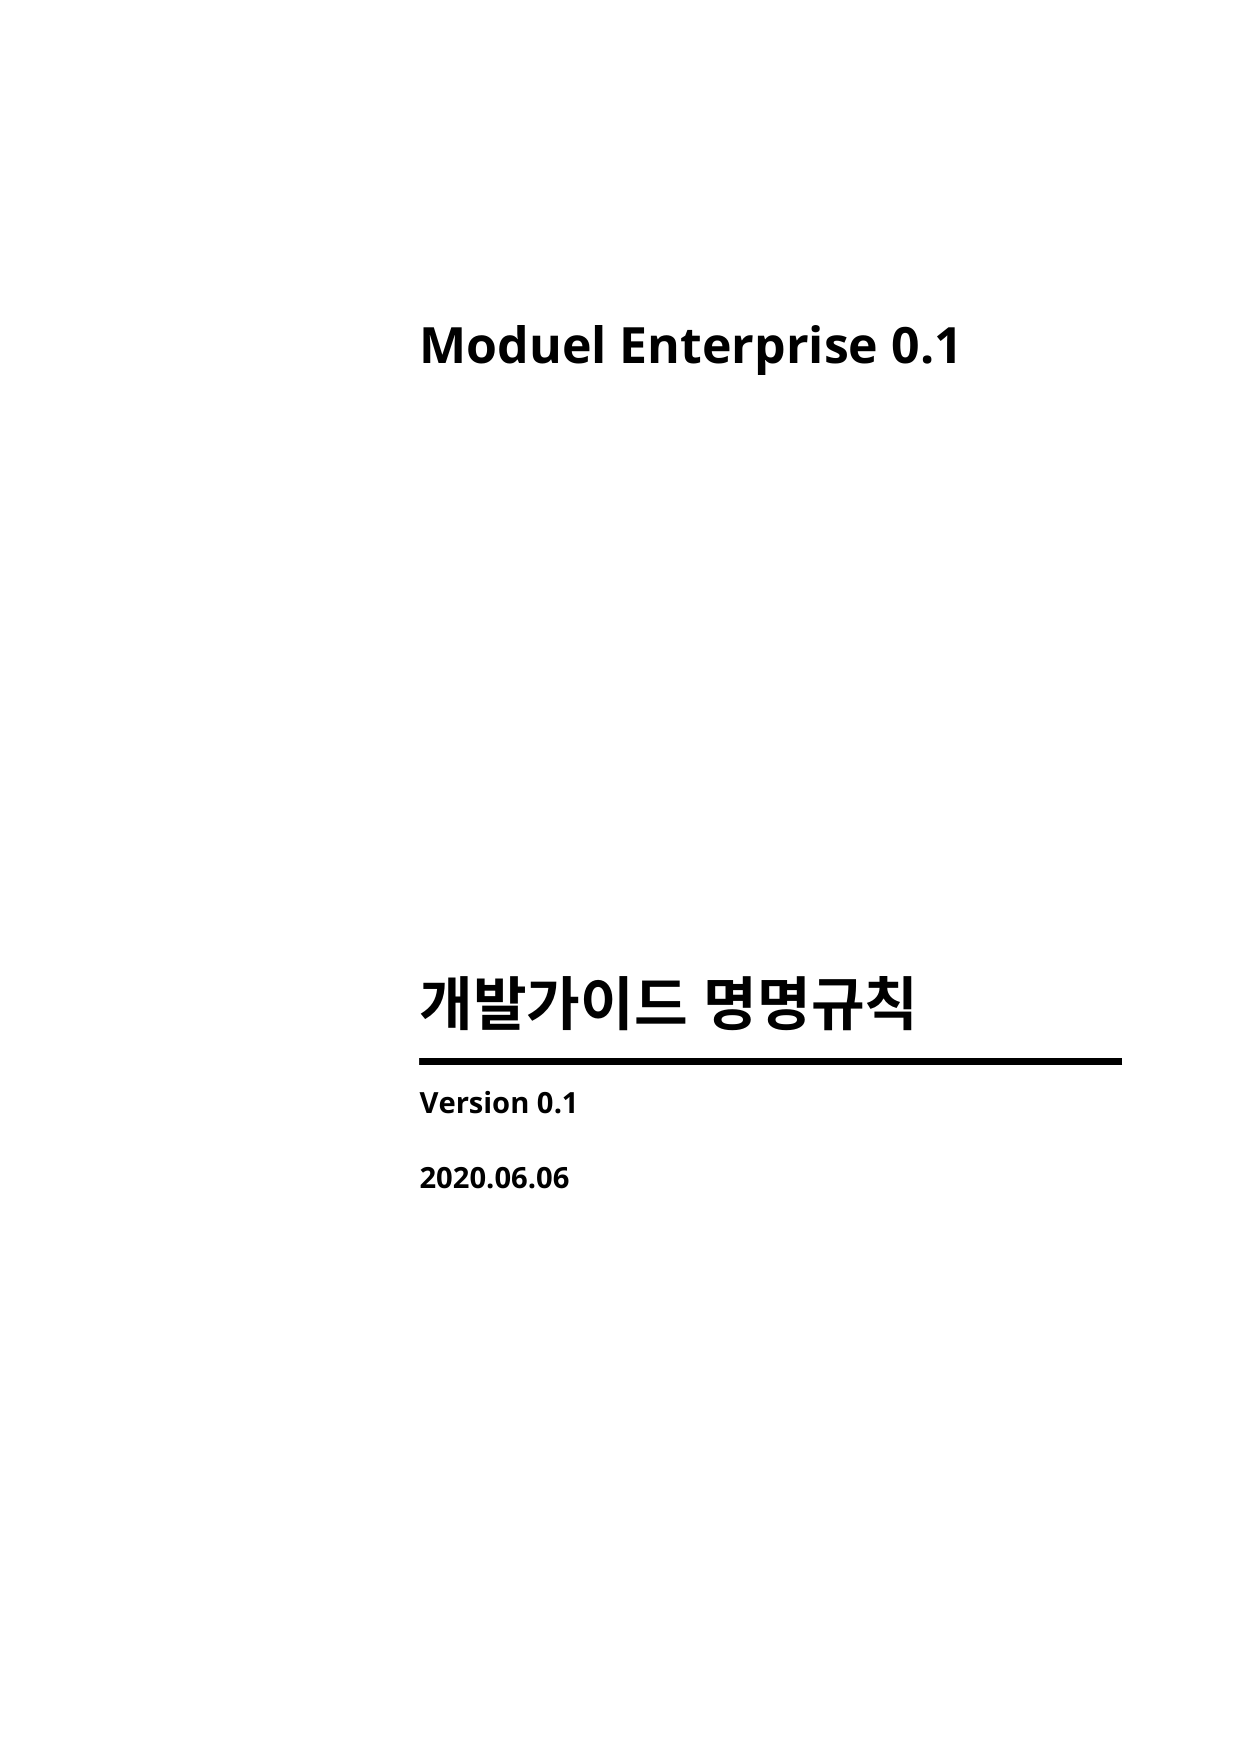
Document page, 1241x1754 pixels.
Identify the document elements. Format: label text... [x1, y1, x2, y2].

table_header Moduel Enterprise 0.1 개발가이드 명명규칙 Version 0.1 2020.06.06 [409, 231, 1133, 1215]
